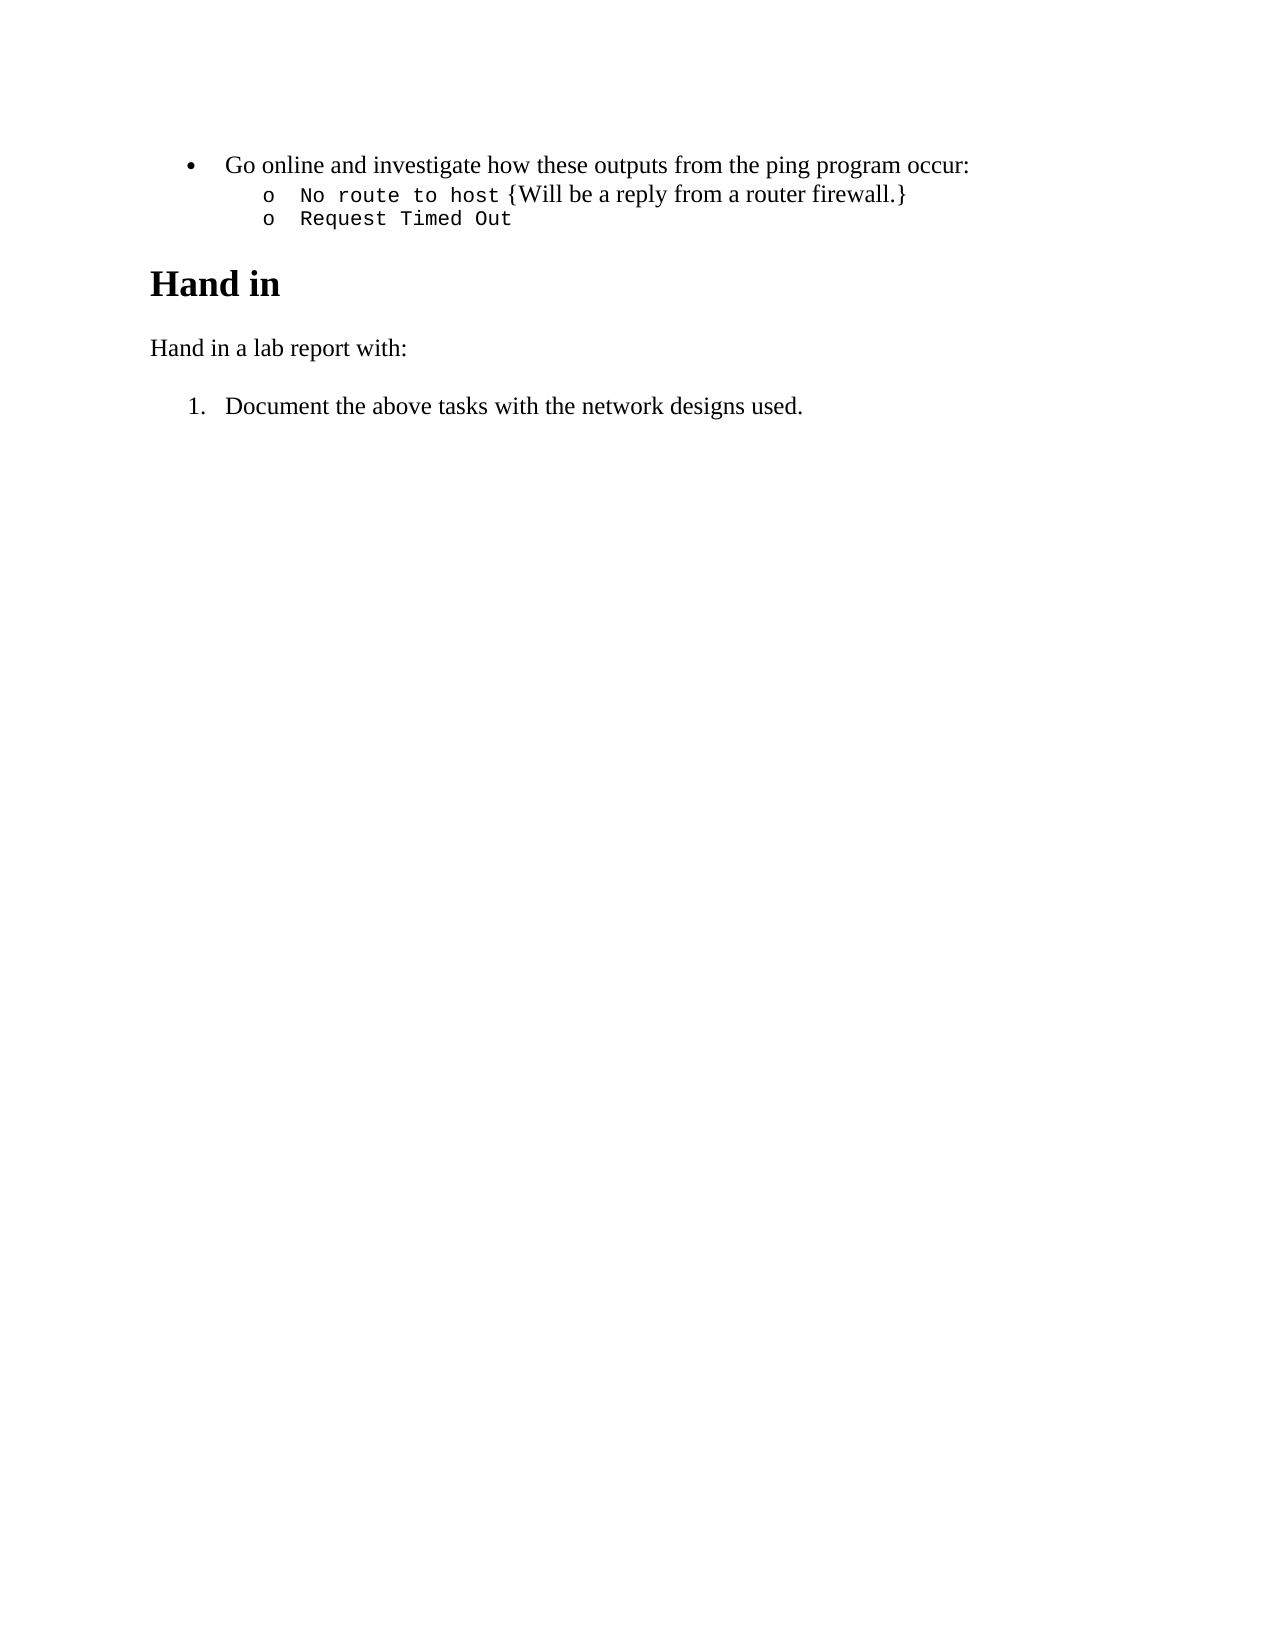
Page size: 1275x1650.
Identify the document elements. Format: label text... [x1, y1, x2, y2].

text Hand in a lab report with: [150, 333, 1125, 362]
list Go online and investigate how these outputs from the ping program occur: [187, 150, 1125, 179]
list Request Timed Out [262, 208, 1125, 232]
text Hand in [150, 261, 1125, 304]
list No route to host {Will be a reply from a router firewall.} [262, 179, 1125, 208]
list Document the above tasks with the network designs used. [187, 391, 1125, 420]
